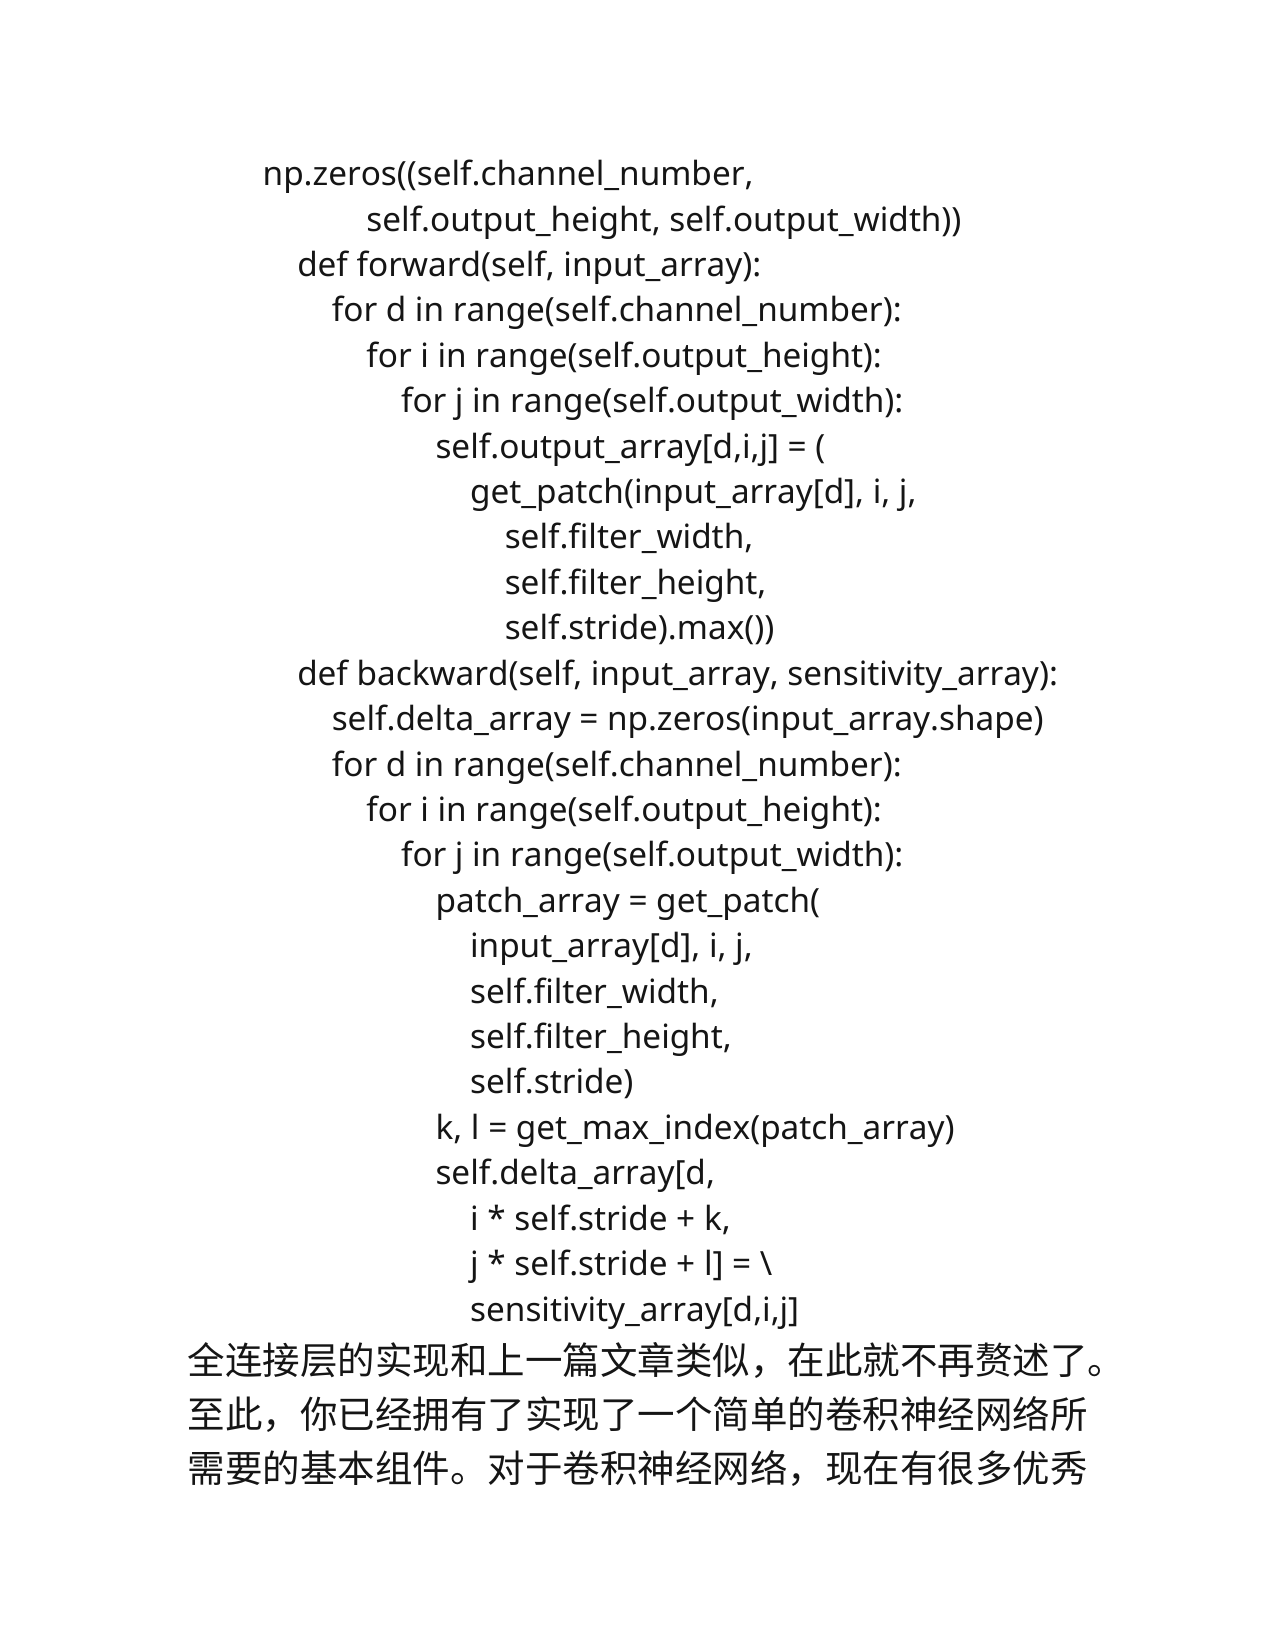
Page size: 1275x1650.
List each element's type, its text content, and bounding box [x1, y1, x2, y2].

list i * self.stride + k, [187, 1194, 1087, 1240]
list for j in range(self.output_width): [187, 831, 1087, 877]
list self.output_array[d,i,j] = ( [187, 422, 1087, 468]
list sensitivity_array[d,i,j] [187, 1285, 1087, 1331]
list self.filter_height, [187, 1013, 1087, 1058]
list for i in range(self.output_height): [187, 332, 1087, 377]
list self.output_height, self.output_width)) [187, 195, 1087, 241]
list input_array[d], i, j, [187, 922, 1087, 967]
list def backward(self, input_array, sensitivity_array): [187, 649, 1087, 695]
list for d in range(self.channel_number): [187, 286, 1087, 332]
list self.filter_width, [187, 967, 1087, 1013]
text 全连接层的实现和上一篇文章类似，在此就不再赘述了。至此，你已经拥有了实现了一个简单的卷积神经网络所需要的基本组件。对于卷积神经网络，现在有很多优秀的开源实现，因此我们并不需要真的自己去实现一个。贴出这些代码的目的是为了让我们更好的了解卷积神经网络的基本原理。 [187, 1331, 1087, 1494]
list for i in range(self.output_height): [187, 786, 1087, 831]
list self.delta_array[d, [187, 1149, 1087, 1194]
list self.stride) [187, 1058, 1087, 1104]
list self.output_array = np.zeros((self.channel_number, [187, 150, 1087, 195]
list self.stride).max()) [187, 604, 1087, 649]
list def forward(self, input_array): [187, 241, 1087, 286]
list for j in range(self.output_width): [187, 377, 1087, 422]
list j * self.stride + l] = \ [187, 1240, 1087, 1285]
list self.filter_width, [187, 513, 1087, 559]
list for d in range(self.channel_number): [187, 740, 1087, 786]
list k, l = get_max_index(patch_array) [187, 1104, 1087, 1149]
list get_patch(input_array[d], i, j, [187, 468, 1087, 513]
list self.delta_array = np.zeros(input_array.shape) [187, 695, 1087, 740]
list patch_array = get_patch( [187, 877, 1087, 922]
list self.filter_height, [187, 559, 1087, 604]
